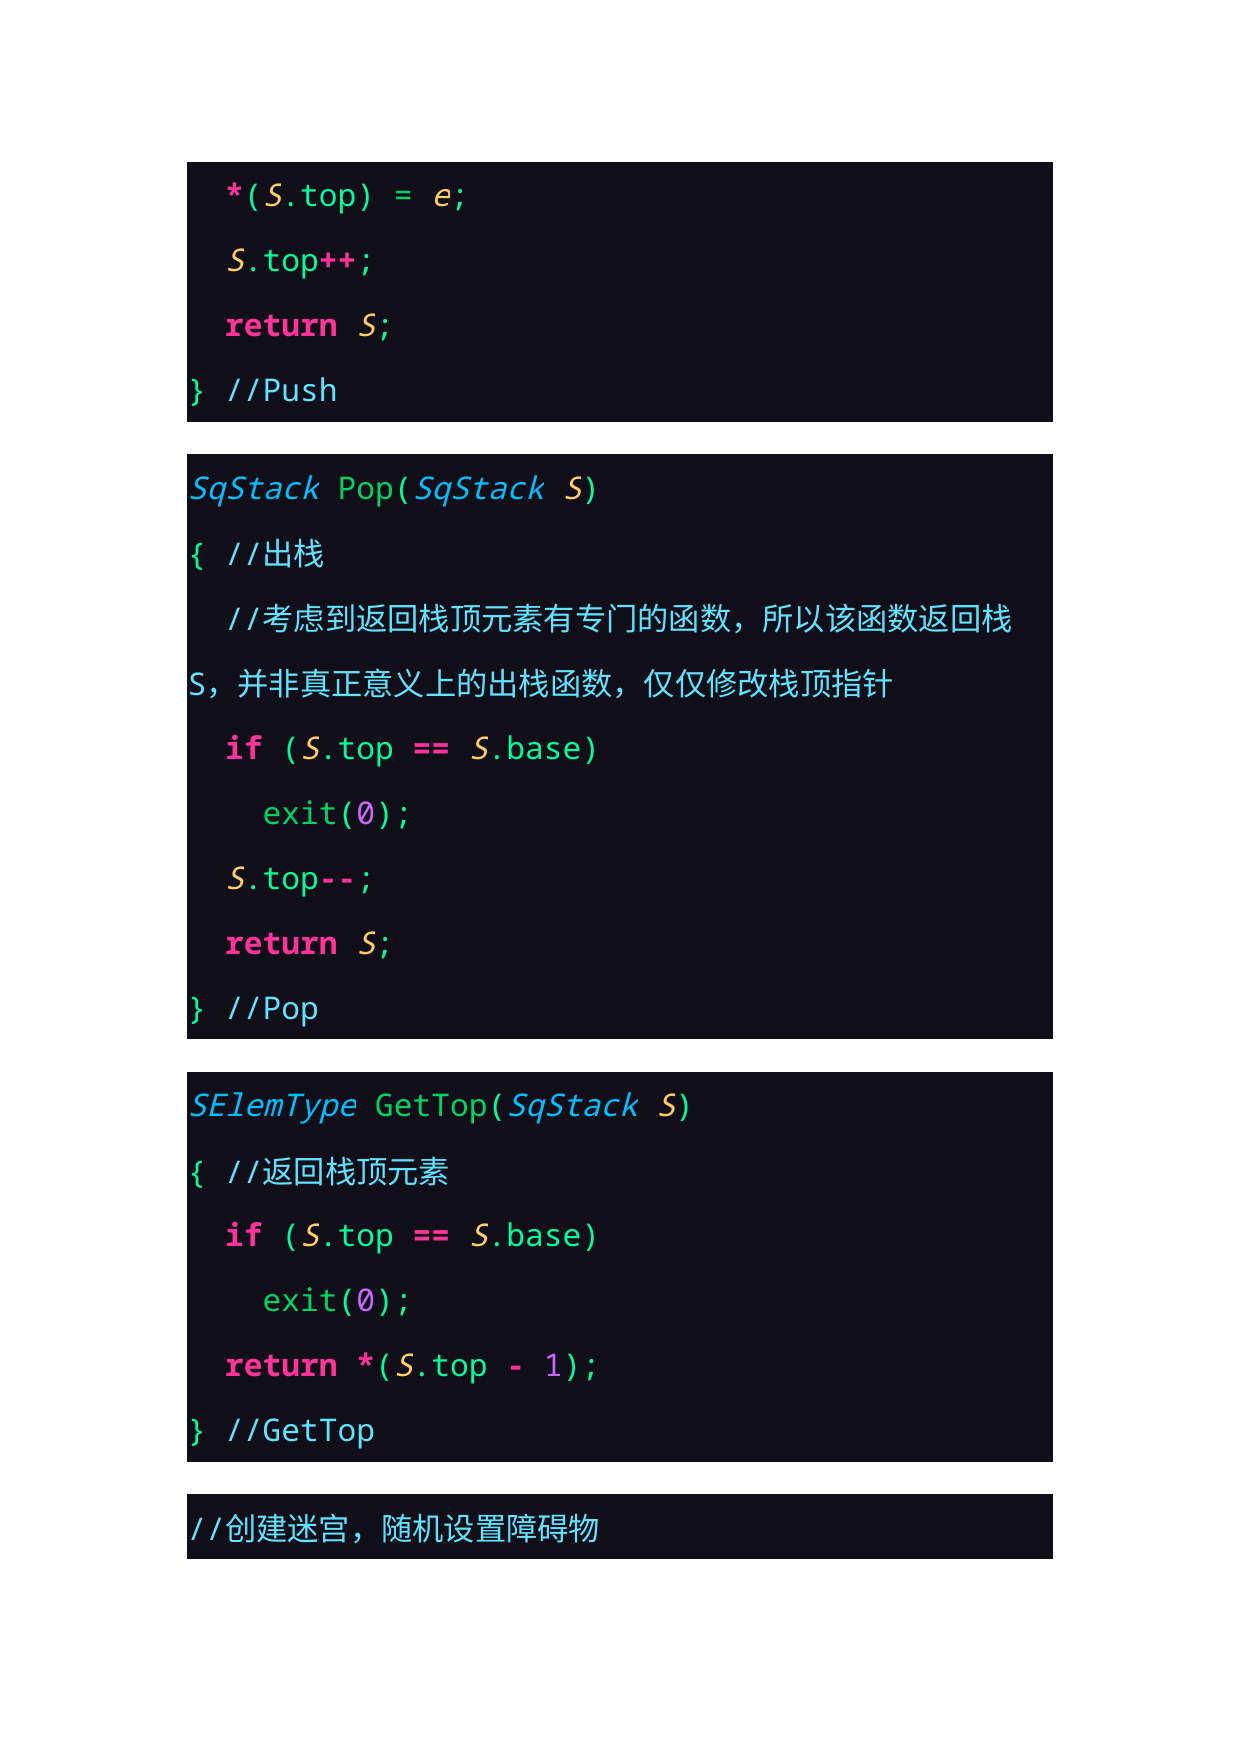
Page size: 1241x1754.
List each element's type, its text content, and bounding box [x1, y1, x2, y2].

text { //返回栈顶元素 [187, 1137, 1053, 1202]
text } //Push [187, 357, 1053, 422]
text exit(0); [187, 779, 1053, 844]
text return *(S.top - 1); [187, 1332, 1053, 1397]
text //创建迷宫，随机设置障碍物 [187, 1494, 1053, 1559]
text *(S.top) = e; [187, 162, 1053, 227]
text SqStack Pop(SqStack S) [187, 454, 1053, 519]
text if (S.top == S.base) [187, 714, 1053, 779]
text //考虑到返回栈顶元素有专门的函数，所以该函数返回栈S，并非真正意义上的出栈函数，仅仅修改栈顶指针 [187, 584, 1053, 714]
text S.top++; [187, 227, 1053, 292]
text exit(0); [187, 1267, 1053, 1332]
text } //Pop [187, 974, 1053, 1039]
text SElemType GetTop(SqStack S) [187, 1072, 1053, 1137]
text S.top--; [187, 844, 1053, 909]
text return S; [187, 909, 1053, 974]
text if (S.top == S.base) [187, 1202, 1053, 1267]
text { //出栈 [187, 519, 1053, 584]
text } //GetTop [187, 1397, 1053, 1462]
text return S; [187, 292, 1053, 357]
